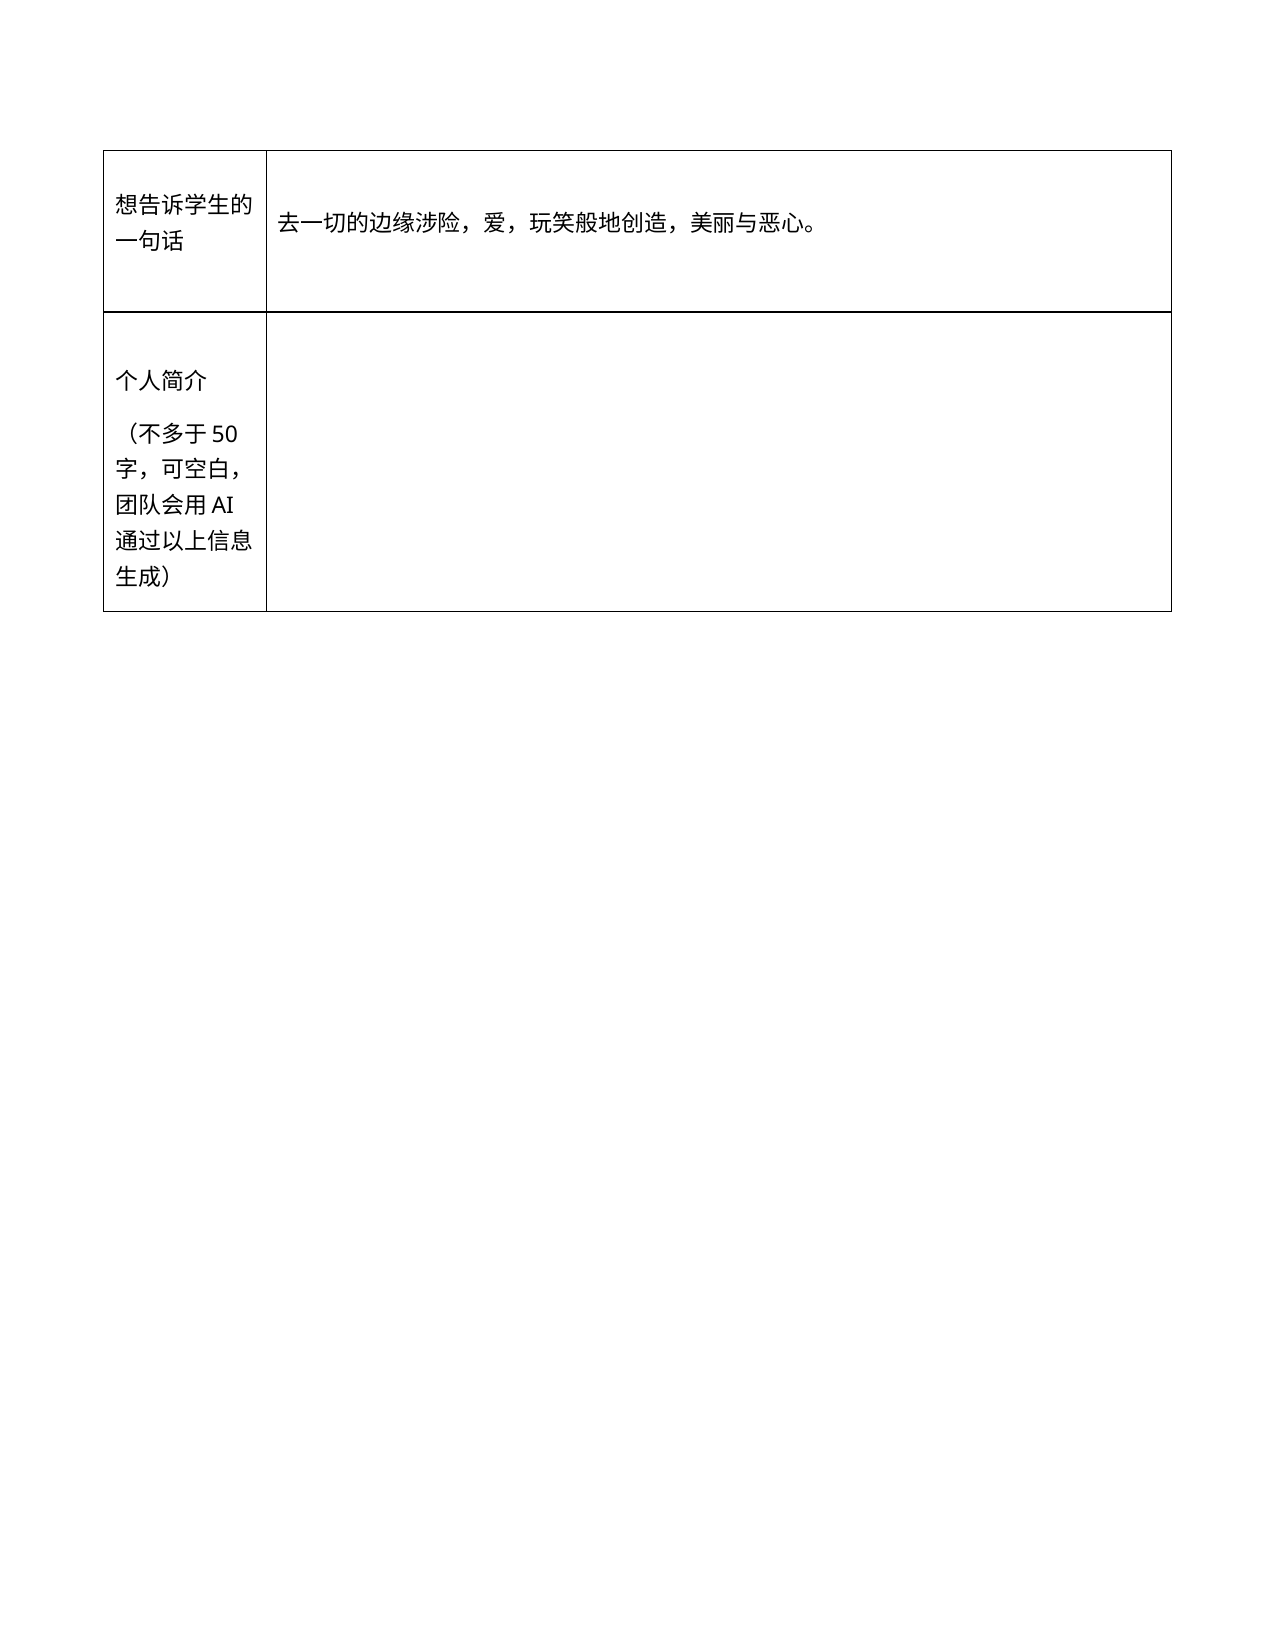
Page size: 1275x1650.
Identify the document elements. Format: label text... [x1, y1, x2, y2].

table_cell 个人简介 （不多于50字，可空白，团队会用AI通过以上信息生成） [104, 313, 266, 611]
table_cell [267, 313, 1171, 611]
table_cell 想告诉学生的一句话 [104, 151, 266, 311]
table_cell 去一切的边缘涉险，爱，玩笑般地创造，美丽与恶心。 [267, 151, 1171, 311]
